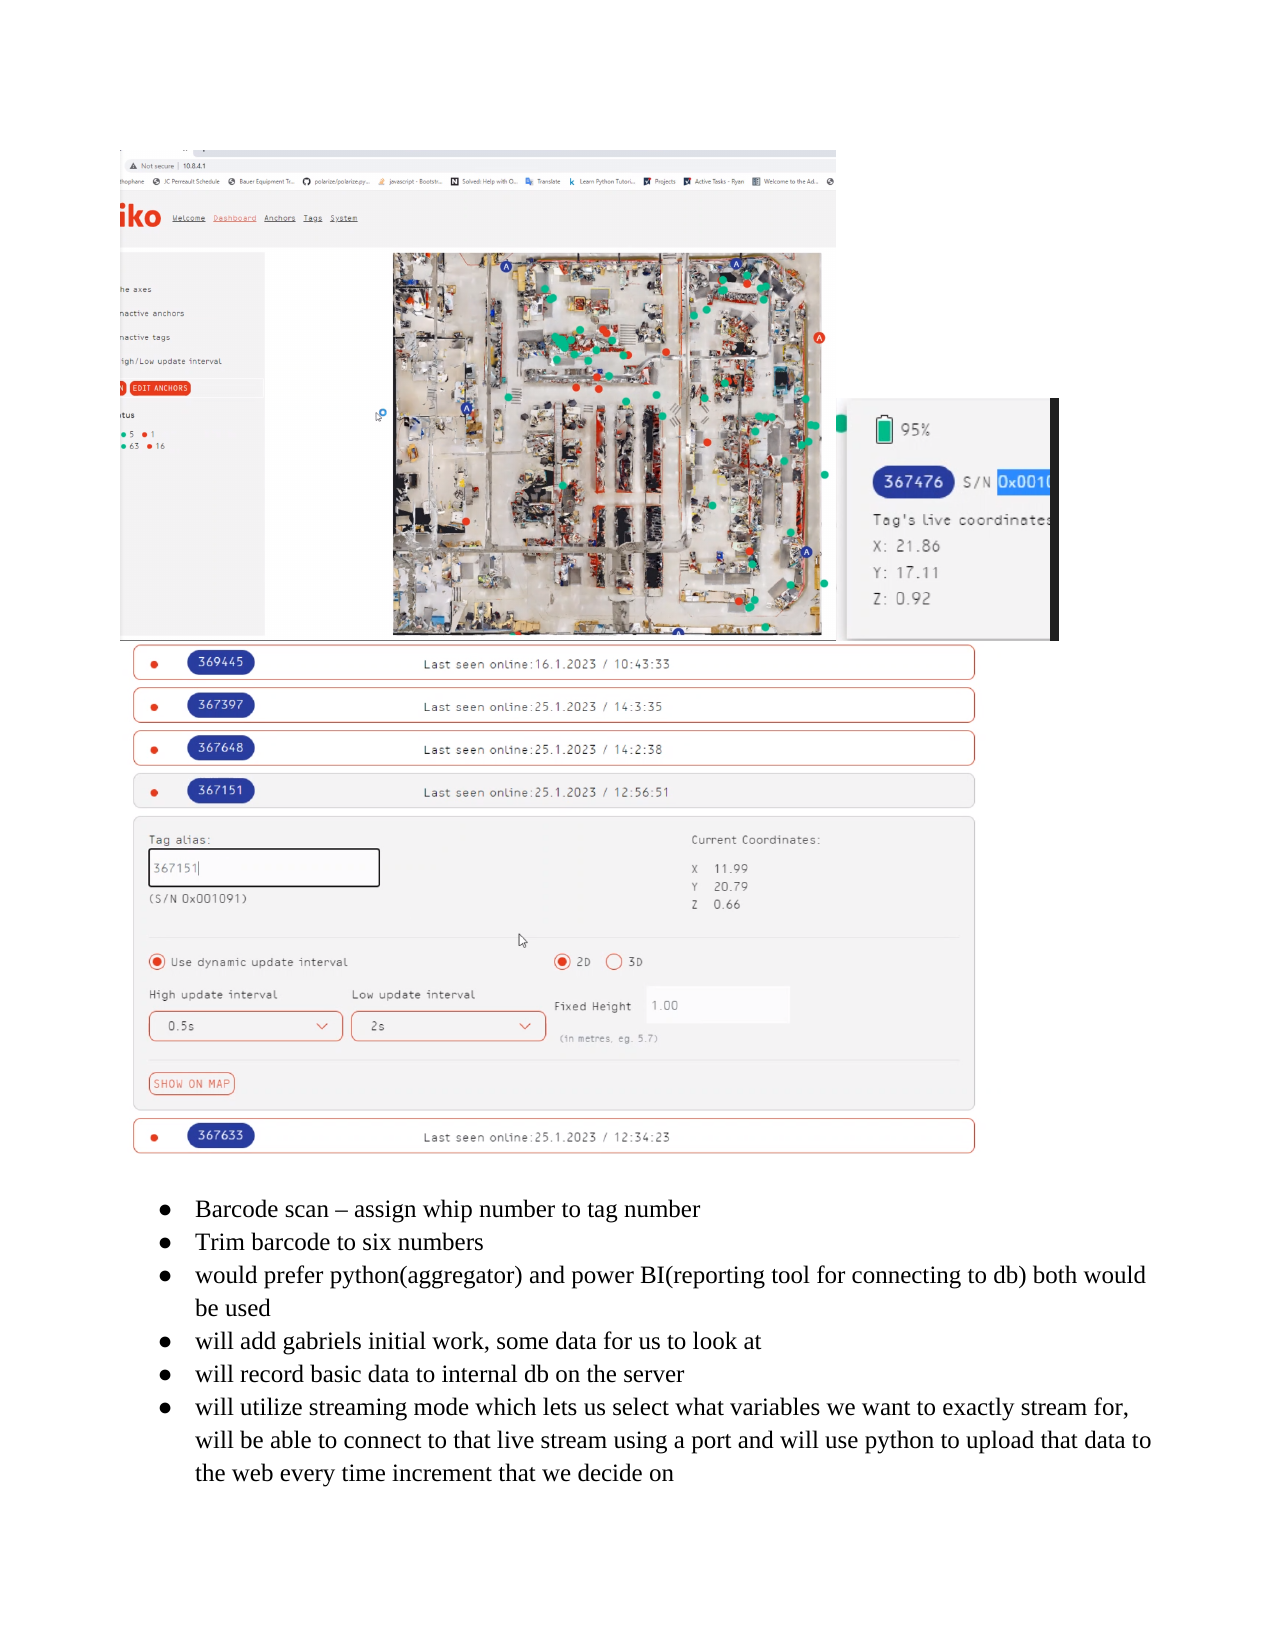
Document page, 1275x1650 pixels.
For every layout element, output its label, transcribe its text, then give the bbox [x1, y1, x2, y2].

list will record basic data to internal db on the server [157, 1359, 1155, 1388]
picture [120, 644, 1001, 1157]
list will add gabriels initial work, some data for us to look at [157, 1326, 1155, 1355]
list Trim barcode to six numbers [157, 1227, 1155, 1256]
list Barcode scan – assign whip number to tag number [157, 1194, 1155, 1223]
list will utilize streaming mode which lets us select what variables we want to exactly stream for, will be able to connect to that live stream using a port and will use python to upload that data to the web every time increment that we decide on [157, 1392, 1155, 1487]
picture [120, 150, 1059, 641]
list would prefer python(aggregator) and power BI(reporting tool for connecting to db) both would be used [157, 1260, 1155, 1322]
